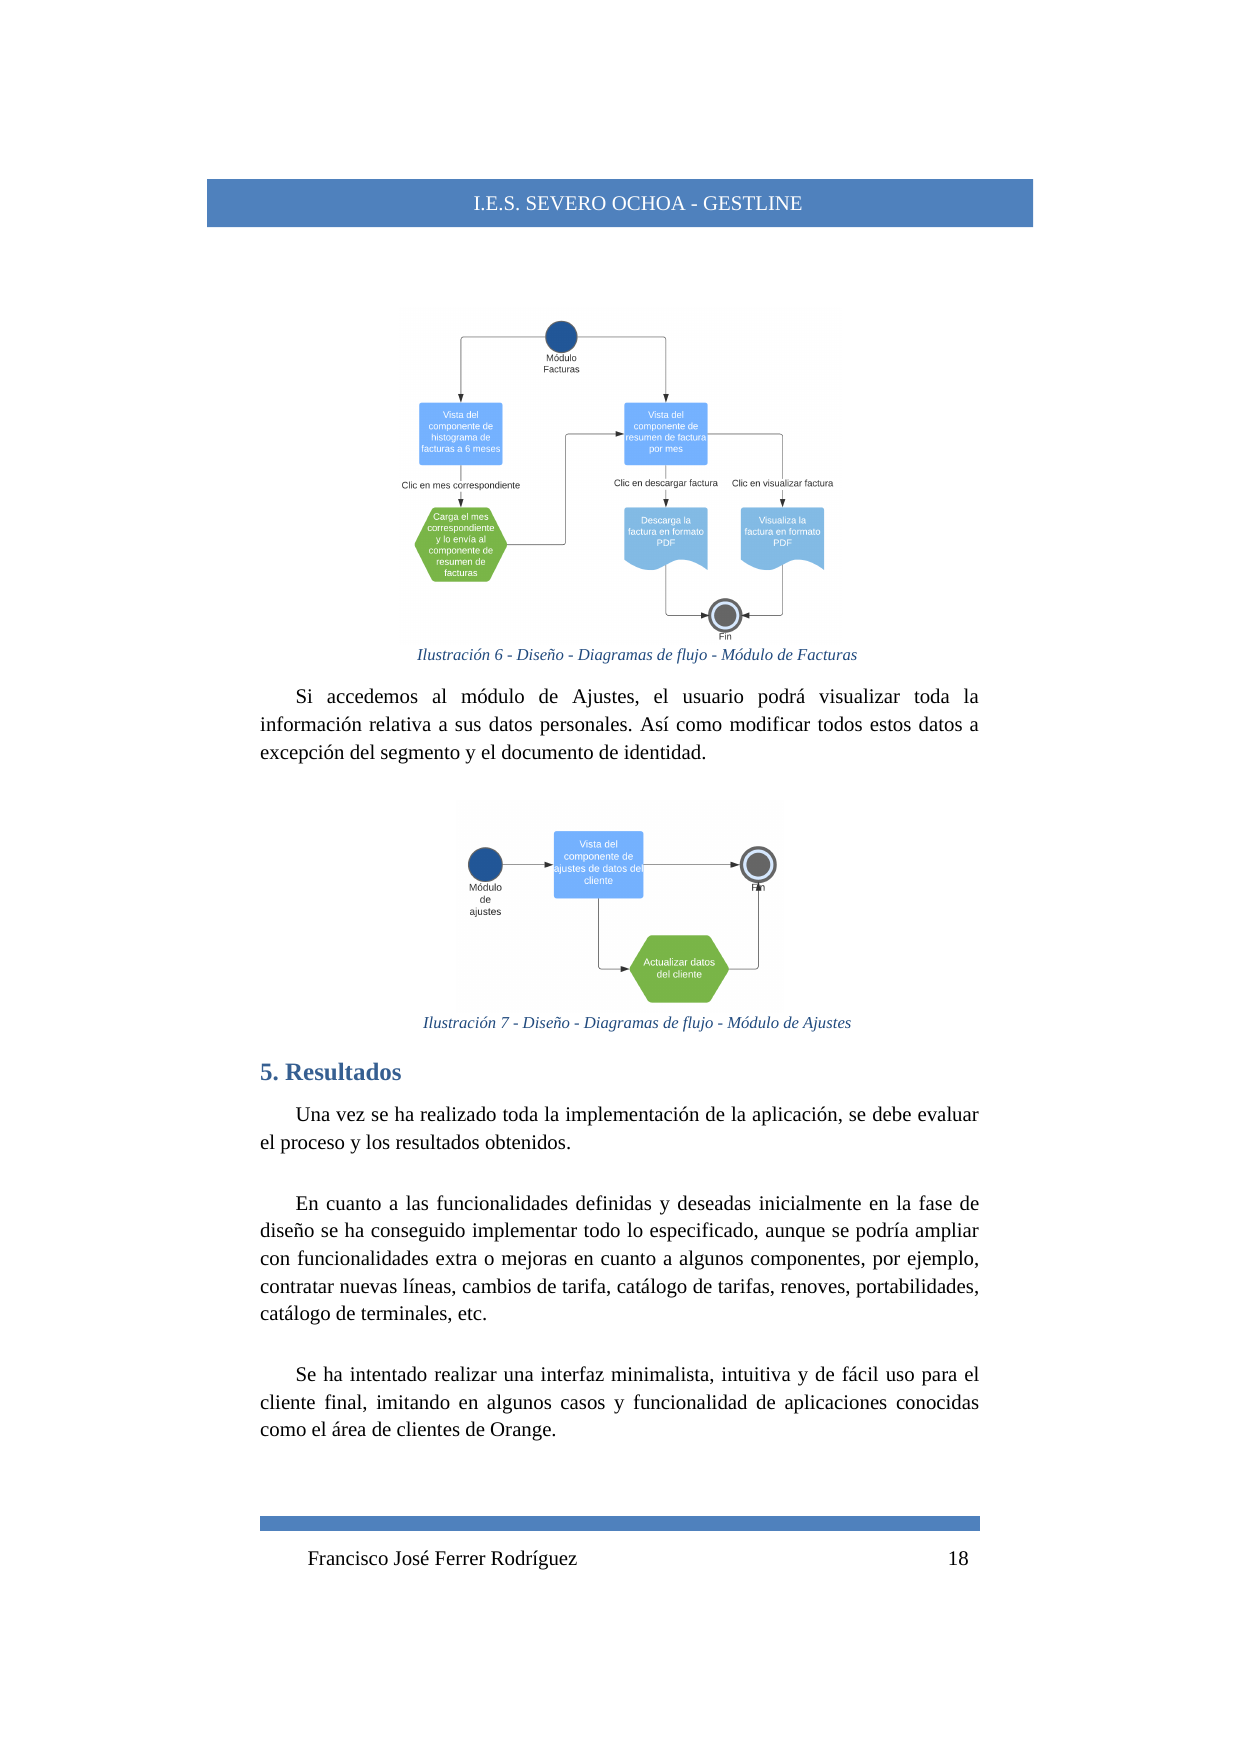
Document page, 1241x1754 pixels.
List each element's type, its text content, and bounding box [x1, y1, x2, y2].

picture [398, 307, 842, 645]
text En cuanto a las funcionalidades definidas y deseadas inicialmente en la fase de diseño se ha conseguido implementar todo lo especificado, aunque se podría ampliar con funcionalidades extra o mejoras en cuanto a algunos componentes, por ejemplo, contratar nuevas líneas, cambios de tarifa, catálogo de tarifas, renoves, portabilidades, catálogo de terminales, etc. [260, 1191, 980, 1325]
subtitle 5. Resultados [260, 1057, 980, 1085]
text Si accedemos al módulo de Ajustes, el usuario podrá visualizar toda la información relativa a sus datos personales. Así como modificar todos estos datos a excepción del segmento y el documento de identidad. [260, 684, 980, 764]
text Una vez se ha realizado toda la implementación de la aplicación, se debe evaluar el proceso y los resultados obtenidos. [260, 1102, 980, 1154]
picture [456, 800, 784, 1013]
text Se ha intentado realizar una interfaz minimalista, intuitiva y de fácil uso para el cliente final, imitando en algunos casos y funcionalidad de aplicaciones conocidas como el área de clientes de Orange. [260, 1362, 980, 1441]
